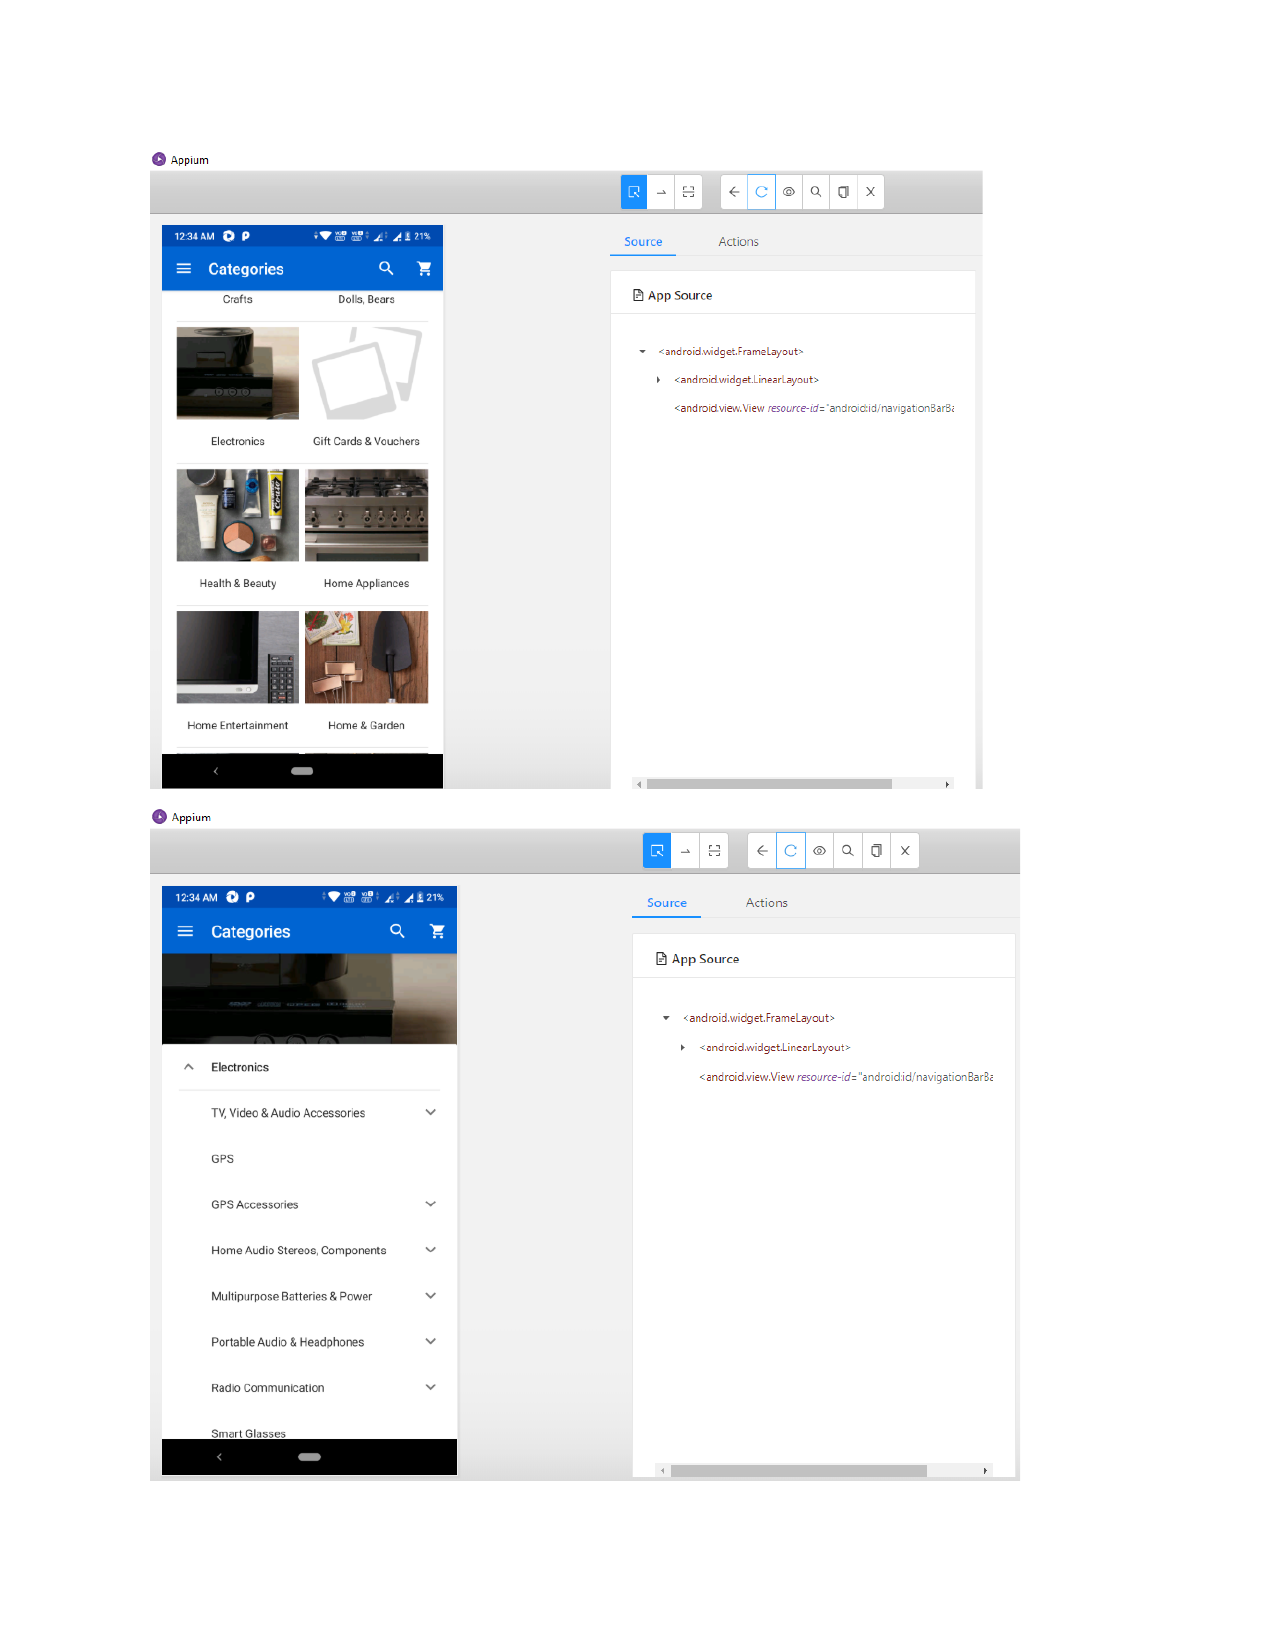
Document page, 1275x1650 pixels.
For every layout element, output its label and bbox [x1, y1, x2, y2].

picture [150, 807, 1021, 1481]
picture [150, 150, 983, 789]
